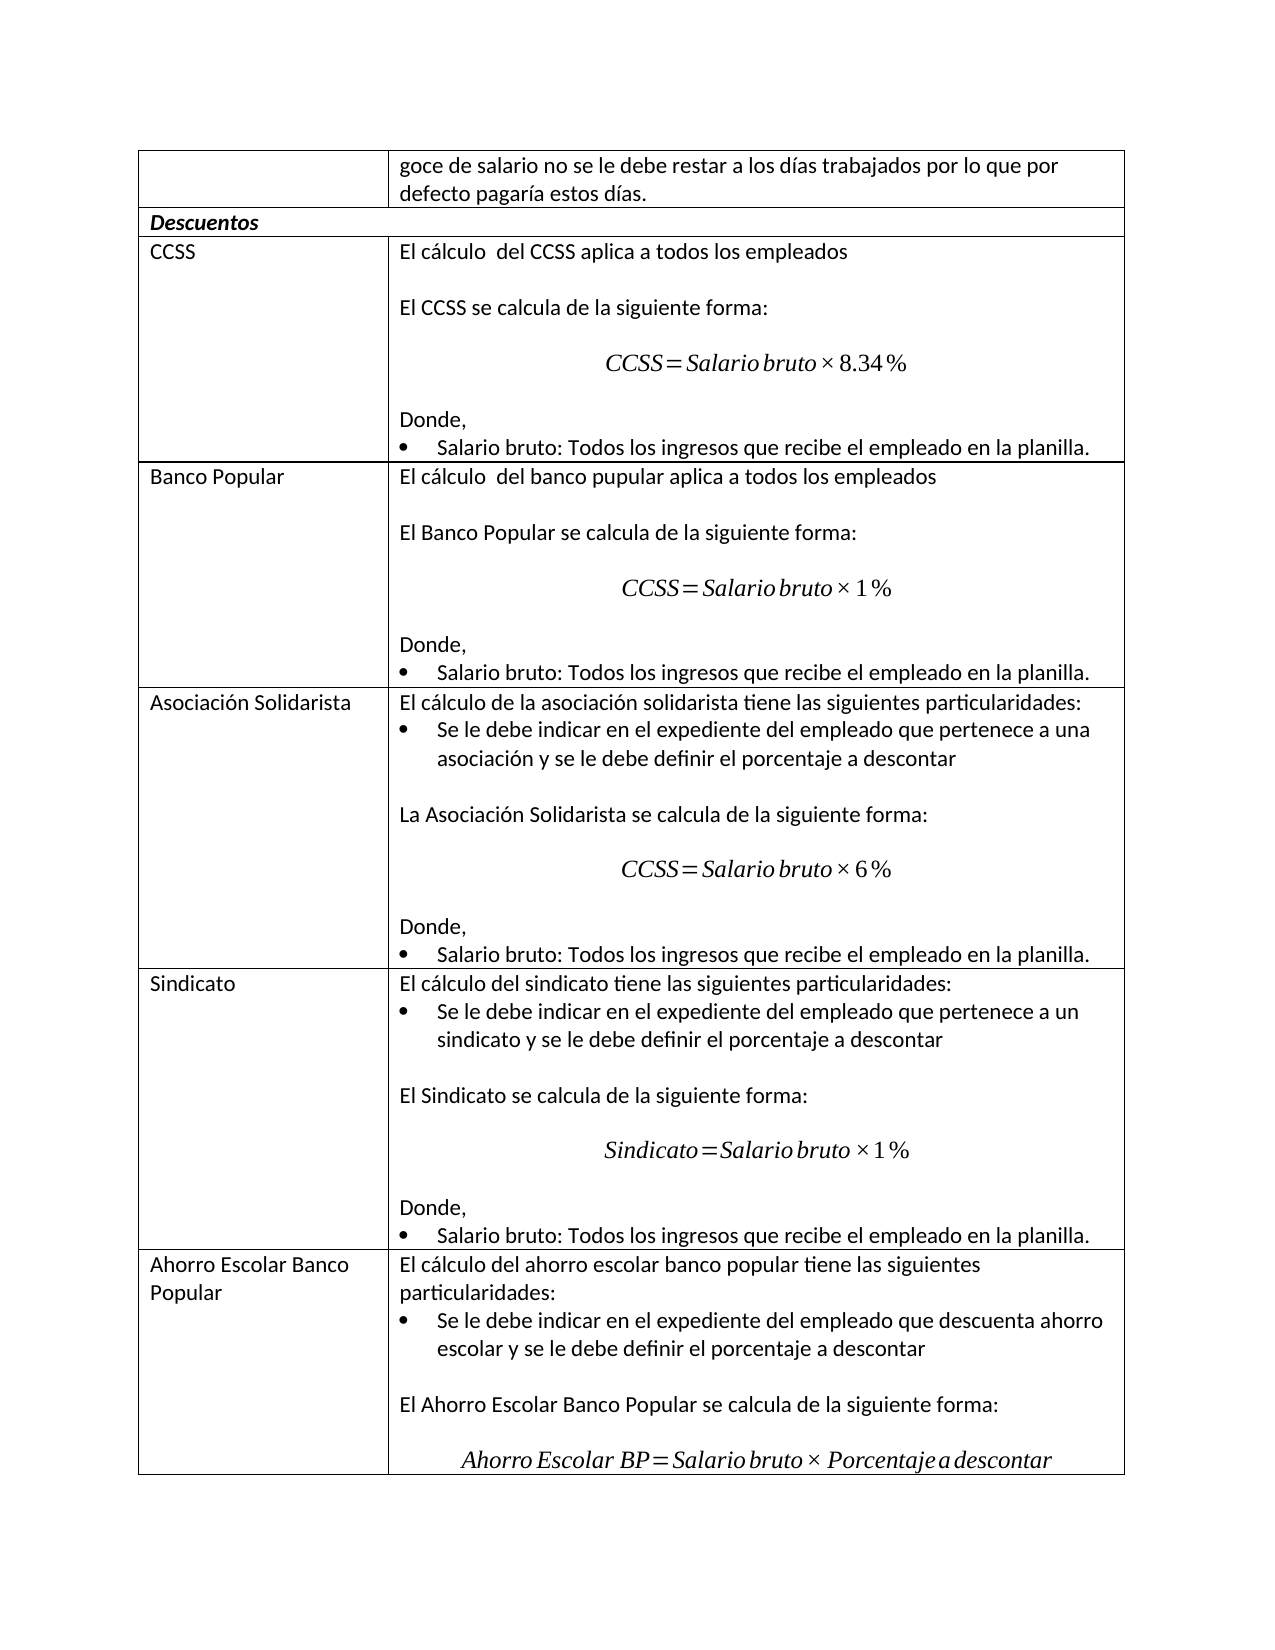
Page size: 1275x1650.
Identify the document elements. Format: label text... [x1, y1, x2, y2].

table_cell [389, 151, 1124, 207]
table_cell El cálculo de la asociación solidarista tiene las siguientes particularidades: Se le debe indicar en el expediente del empleado que pertenece a una asociación y se le debe definir el porcentaje a descontar La Asociación Solidarista se calcula de la siguiente forma: Donde, Salario bruto: Todos los ingresos que recibe el empleado en la planilla. [389, 688, 1124, 968]
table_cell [139, 1250, 388, 1474]
table_cell El cálculo del sindicato tiene las siguientes particularidades: Se le debe indicar en el expediente del empleado que pertenece a un sindicato y se le debe definir el porcentaje a descontar El Sindicato se calcula de la siguiente forma: Donde, Salario bruto: Todos los ingresos que recibe el empleado en la planilla. [389, 969, 1124, 1249]
table_cell El cálculo del CCSS aplica a todos los empleados El CCSS se calcula de la siguiente forma: Donde, Salario bruto: Todos los ingresos que recibe el empleado en la planilla. [389, 237, 1124, 461]
table_cell Asociación Solidarista [139, 688, 388, 968]
table_cell Sindicato [139, 969, 388, 1249]
table_cell El cálculo del banco pupular aplica a todos los empleados El Banco Popular se calcula de la siguiente forma: Donde, Salario bruto: Todos los ingresos que recibe el empleado en la planilla. [389, 463, 1124, 687]
table_cell CCSS [139, 237, 388, 461]
table_cell Descuentos [139, 208, 1124, 236]
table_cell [139, 151, 388, 207]
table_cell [389, 1250, 1124, 1474]
table_cell Banco Popular [139, 463, 388, 687]
